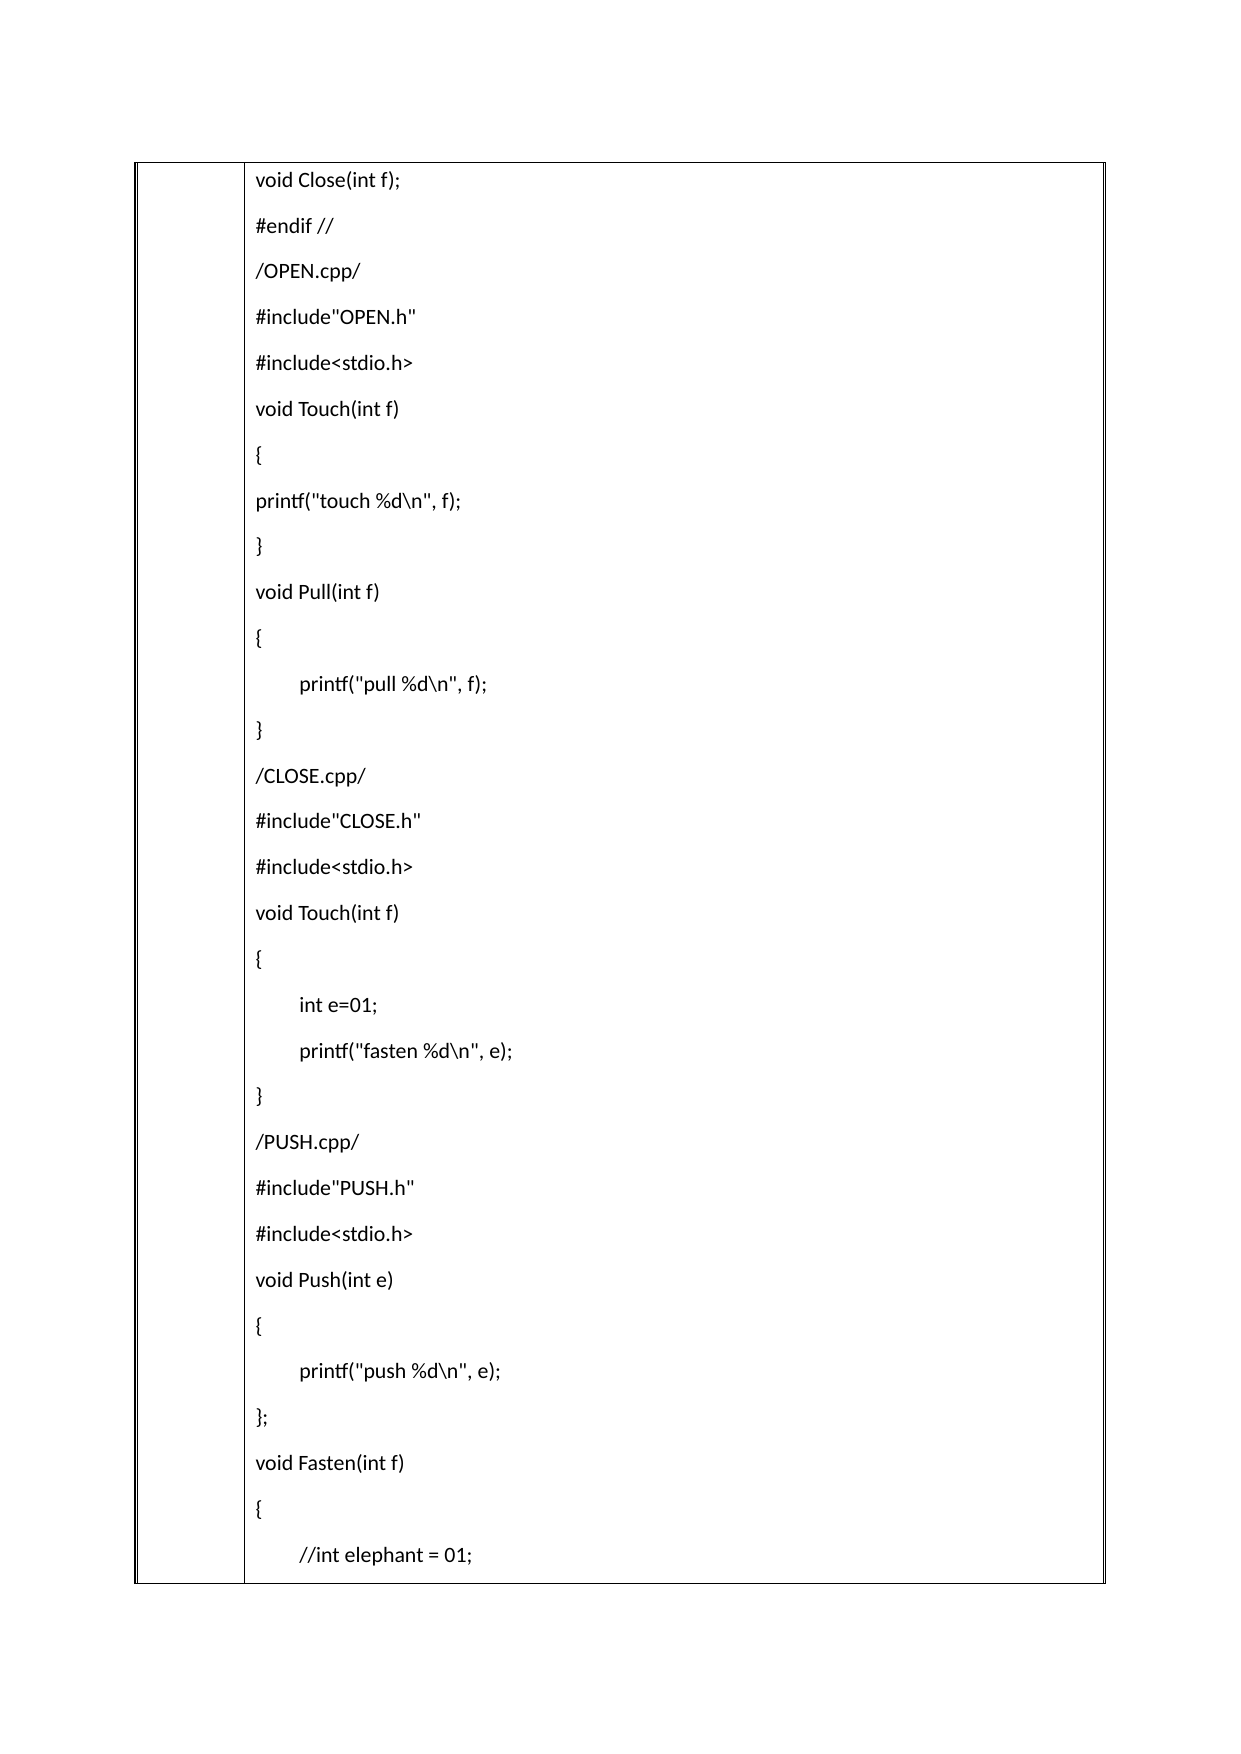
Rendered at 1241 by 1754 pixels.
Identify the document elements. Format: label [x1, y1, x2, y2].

table_cell [138, 163, 244, 1583]
table_cell [245, 163, 1103, 1583]
